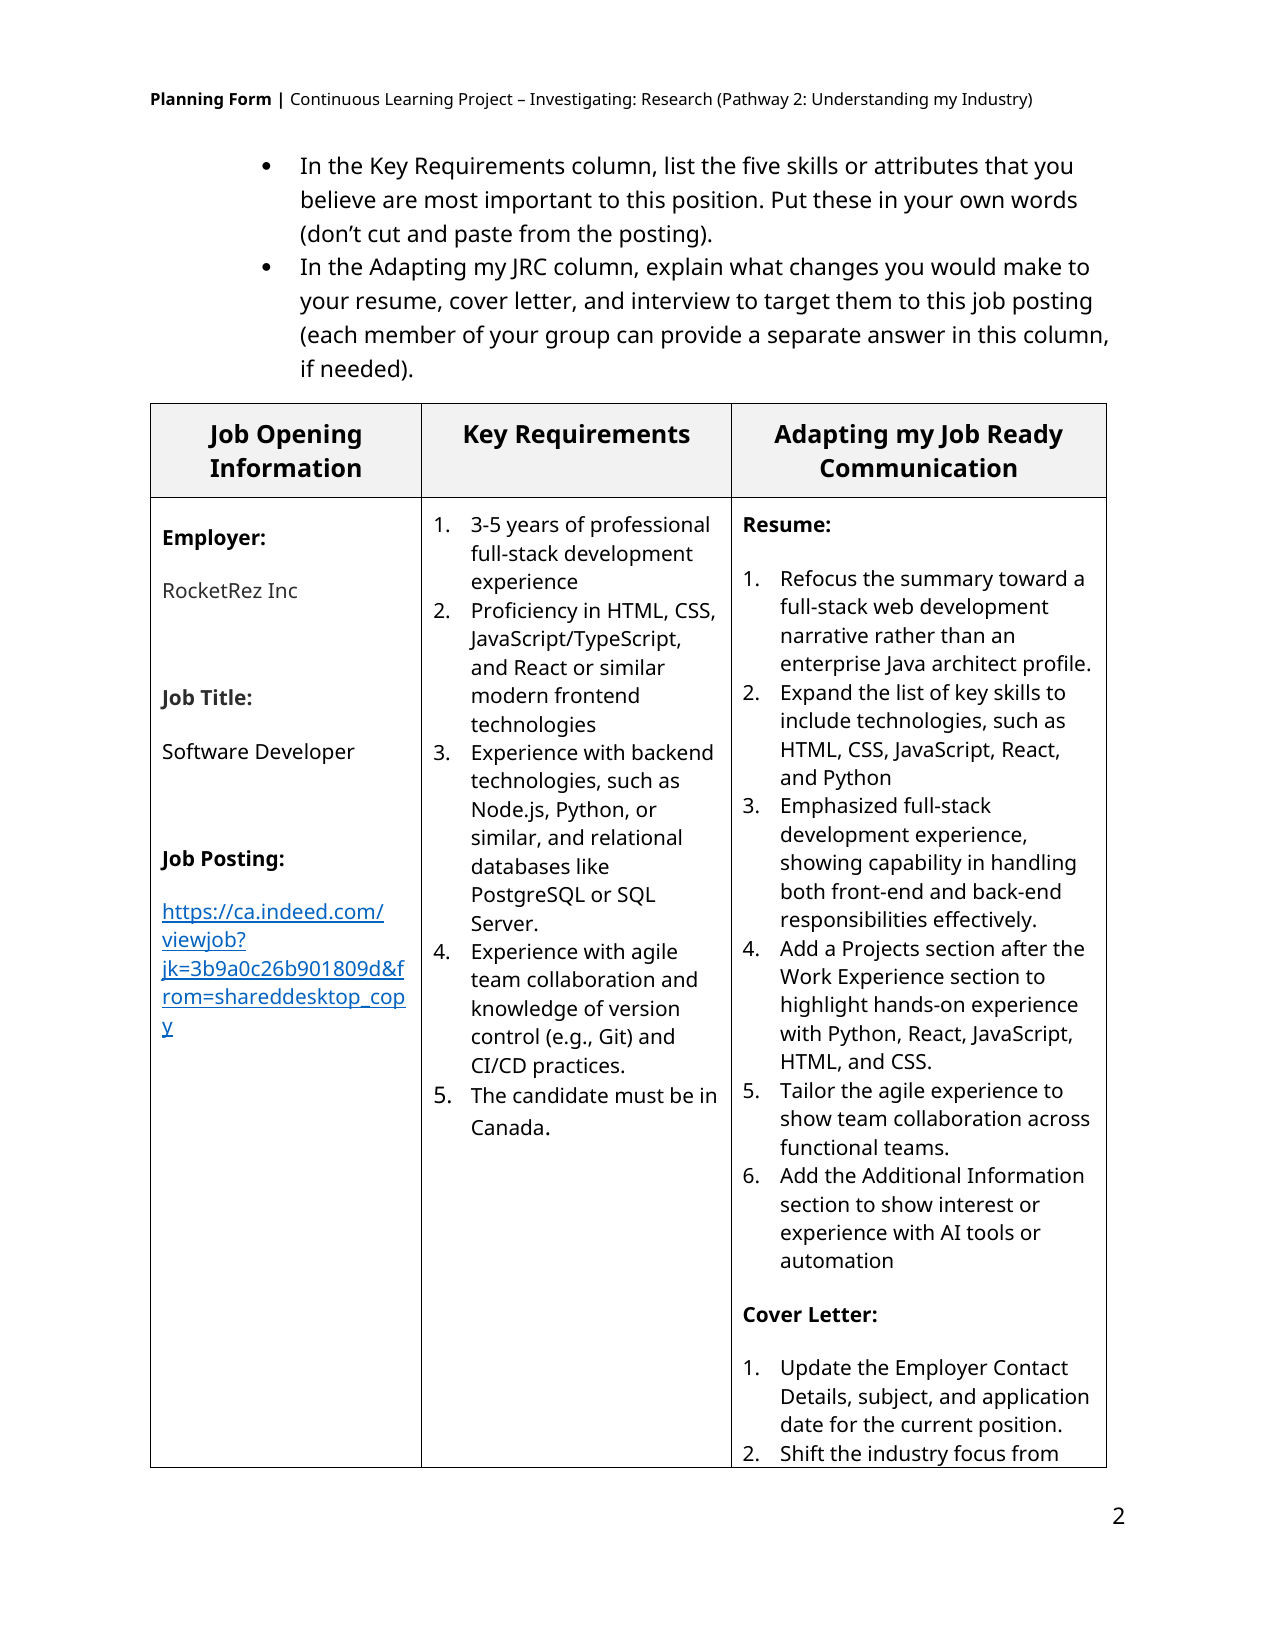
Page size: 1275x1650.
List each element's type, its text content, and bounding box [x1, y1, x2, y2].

table_header Adapting my Job Ready Communication [732, 404, 1106, 497]
table_header Key Requirements [422, 404, 731, 497]
list In the Key Requirements column, list the five skills or attributes that you believe are most important to this position. Put these in your own words (don’t cut and paste from the posting). [262, 150, 1125, 249]
table_header Job Opening Information [151, 404, 421, 497]
list In the Adapting my JRC column, explain what changes you would make to your resume, cover letter, and interview to target them to this job posting (each member of your group can provide a separate answer in this column, if needed). [262, 251, 1125, 384]
table_cell Employer: RocketRez Inc Job Title: Software Developer Job Posting: https://ca.indeed.com/viewjob?jk=3b9a0c26b901809d&from=shareddesktop_copy [151, 498, 421, 1467]
